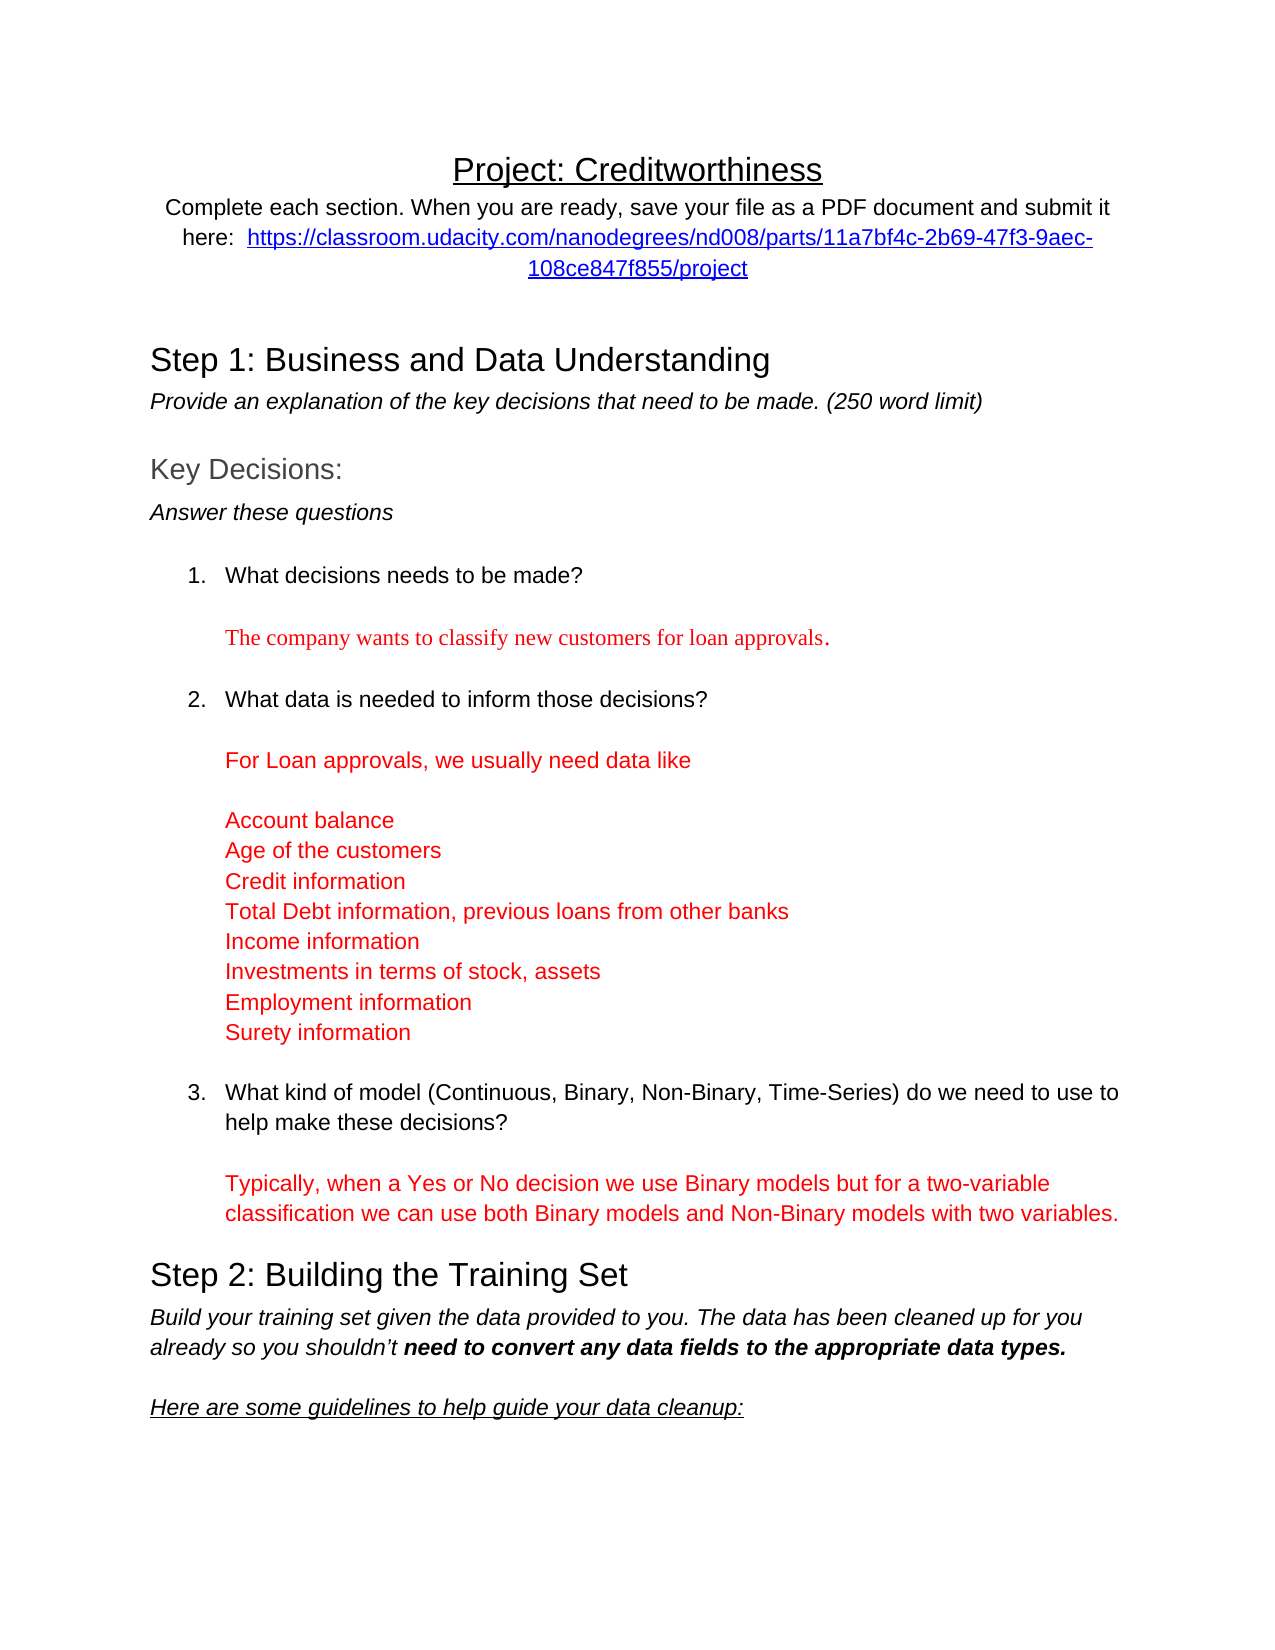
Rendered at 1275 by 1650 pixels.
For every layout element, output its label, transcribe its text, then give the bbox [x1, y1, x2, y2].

subtitle Step 2: Building the Training Set [150, 1255, 1125, 1294]
text Answer these questions [150, 499, 1125, 525]
text Build your training set given the data provided to you. The data has been cleaned up for you already so you shouldn’t need to convert any data fields to the appropriate data types. [150, 1303, 1125, 1360]
text Complete each section. When you are ready, save your file as a PDF document and submit it here: https://classroom.udacity.com/nanodegrees/nd008/parts/11a7bf4c-2b69-47f3-9aec-108ce847f855/project [150, 194, 1125, 281]
text For Loan approvals, we usually need data like [225, 747, 1125, 773]
text Account balance [225, 807, 1125, 834]
text Investments in terms of stock, assets [225, 958, 1125, 985]
text Income information [225, 928, 1125, 954]
list What kind of model (Continuous, Binary, Non-Binary, Time-Series) do we need to use to help make these decisions? [187, 1079, 1125, 1136]
text Total Debt information, previous loans from other banks [225, 898, 1125, 924]
text Age of the customers [225, 837, 1125, 864]
text Employment information [225, 988, 1125, 1015]
subtitle Step 1: Business and Data Understanding [150, 340, 1125, 378]
text Here are some guidelines to help guide your data cleanup: [150, 1394, 1125, 1421]
text Project: Creditworthiness [150, 150, 1125, 188]
text Credit information [225, 868, 1125, 894]
list Surety information [225, 1019, 1125, 1045]
list What data is needed to inform those decisions? [187, 686, 1125, 713]
list What decisions needs to be made? [187, 562, 1125, 588]
text Provide an explanation of the key decisions that need to be made. (250 word limit) [150, 388, 1125, 415]
subtitle Key Decisions: [150, 452, 1125, 485]
text The company wants to classify new customers for loan approvals. [225, 622, 1125, 651]
text Typically, when a Yes or No decision we use Binary models but for a two-variable classification we can use both Binary models and Non-Binary models with two variables. [225, 1170, 1125, 1226]
